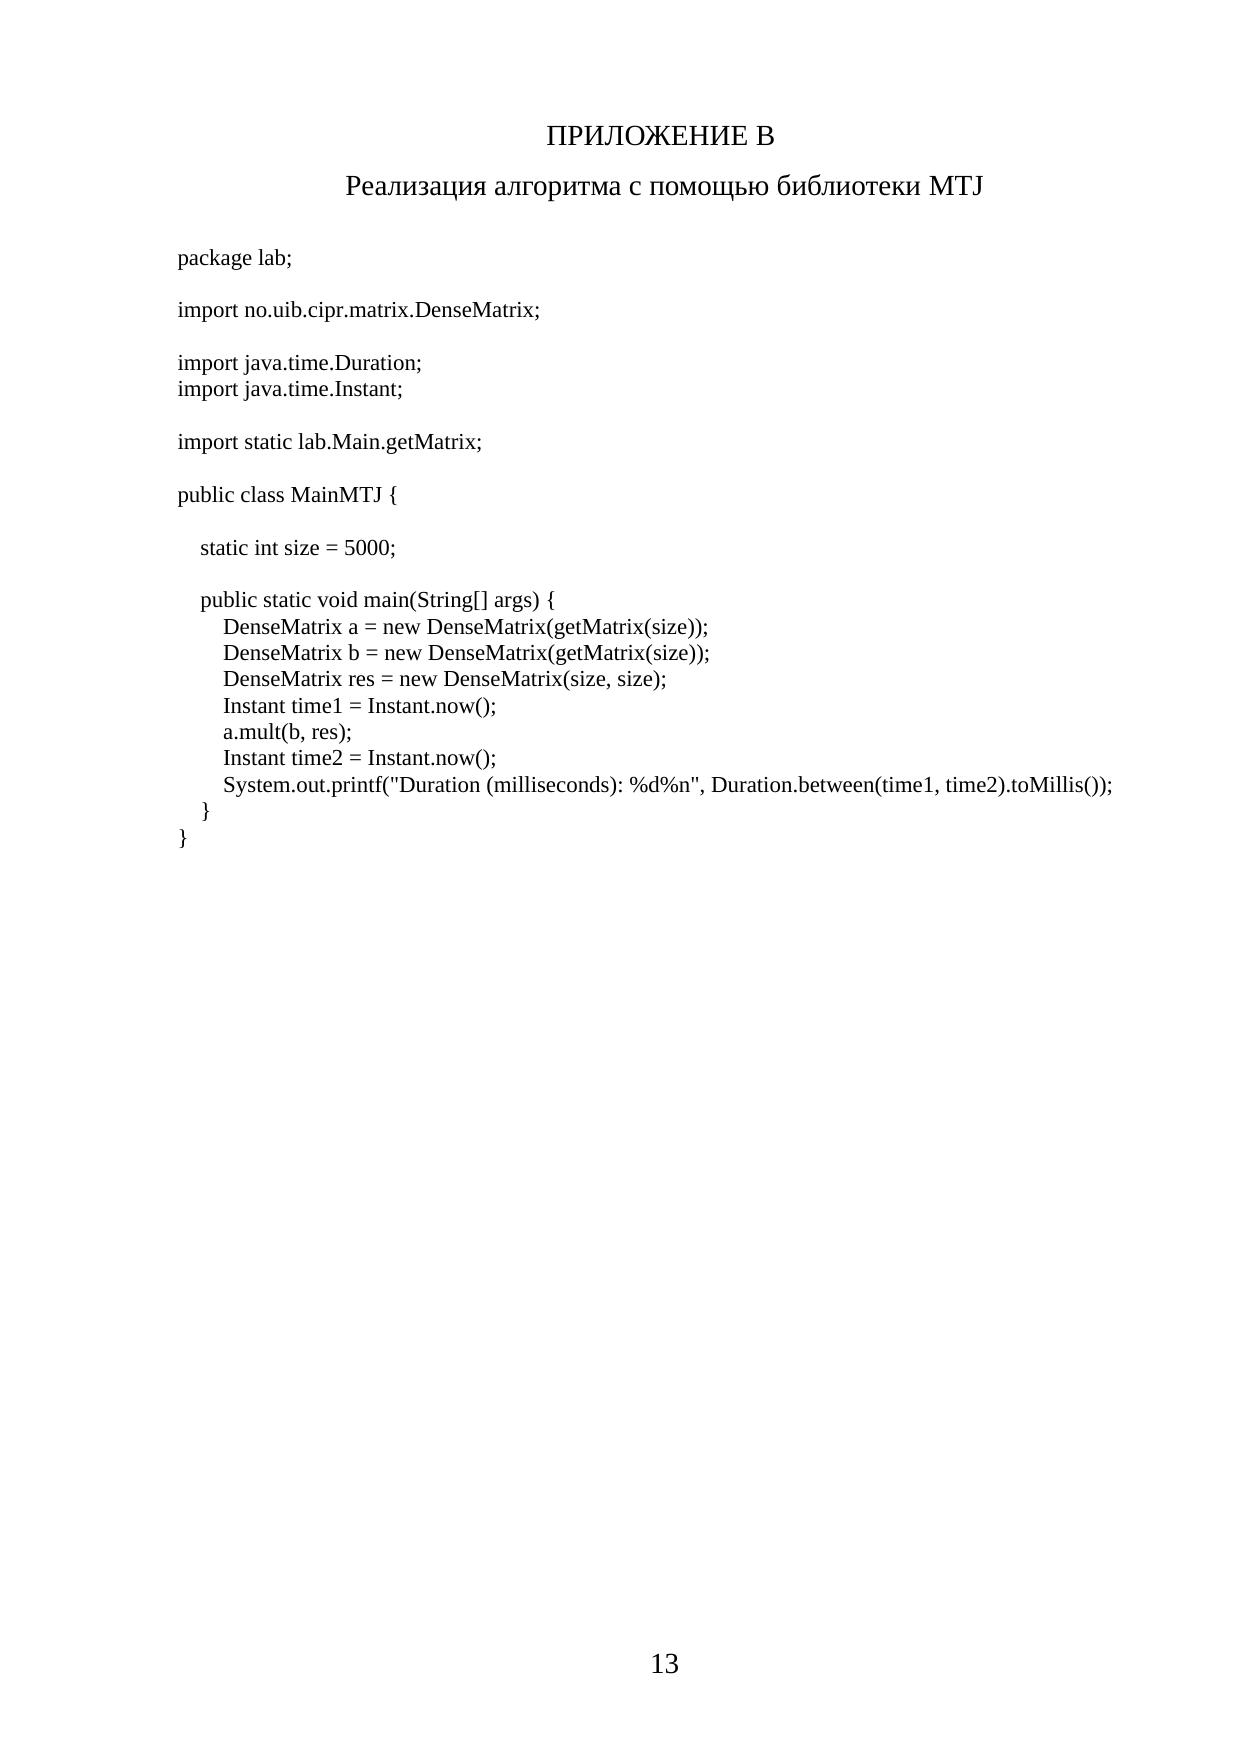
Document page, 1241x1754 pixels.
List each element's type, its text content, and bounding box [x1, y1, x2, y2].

text package lab; [177, 244, 1152, 270]
text DenseMatrix b = new DenseMatrix(getMatrix(size)); [177, 639, 1152, 665]
text DenseMatrix a = new DenseMatrix(getMatrix(size)); [177, 613, 1152, 639]
text import java.time.Duration; [177, 349, 1152, 376]
text DenseMatrix res = new DenseMatrix(size, size); [177, 665, 1152, 692]
text import java.time.Instant; [177, 376, 1152, 402]
text } [177, 823, 1152, 850]
text public class MainMTJ { [177, 481, 1152, 507]
text static int size = 5000; [177, 534, 1152, 560]
text import no.uib.cipr.matrix.DenseMatrix; [177, 296, 1152, 323]
text } [177, 797, 1152, 823]
text a.mult(b, res); [177, 718, 1152, 744]
text Instant time1 = Instant.now(); [177, 692, 1152, 718]
list ПРИЛОЖЕНИЕ В Реализация алгоритма с помощью библиотеки MTJ [177, 118, 1152, 202]
text import static lab.Main.getMatrix; [177, 428, 1152, 454]
text Instant time2 = Instant.now(); [177, 744, 1152, 771]
text System.out.printf("Duration (milliseconds): %d%n", Duration.between(time1, time2).toMillis()); [177, 771, 1152, 797]
text public static void main(String[] args) { [177, 586, 1152, 613]
